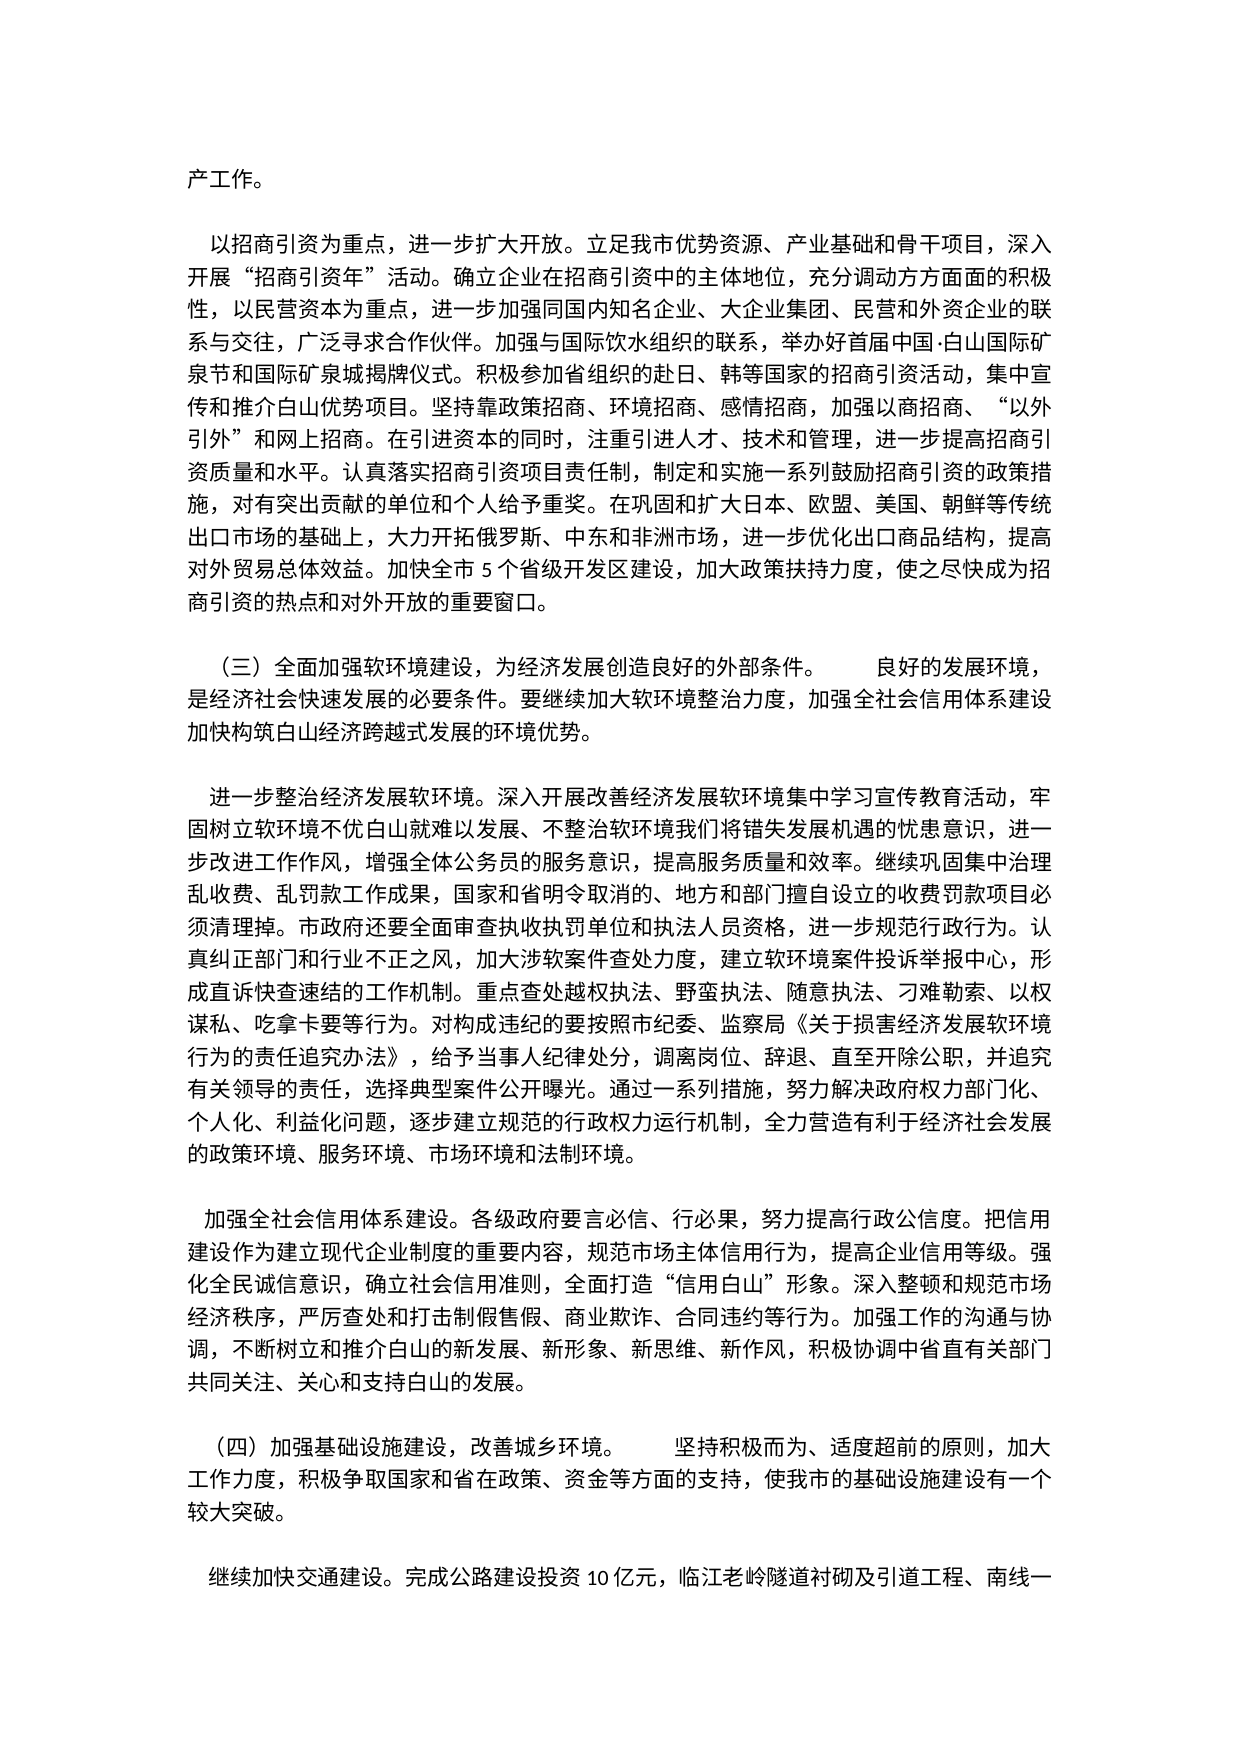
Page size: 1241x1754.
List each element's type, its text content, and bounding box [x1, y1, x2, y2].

text （三）全面加强软环境建设，为经济发展创造良好的外部条件。 良好的发展环境，是经济社会快速发展的必要条件。要继续加大软环境整治力度，加强全社会信用体系建设，加快构筑白山经济跨越式发展的环境优势。 [187, 649, 1053, 747]
text 进一步整治经济发展软环境。深入开展改善经济发展软环境集中学习宣传教育活动，牢固树立软环境不优白山就难以发展、不整治软环境我们将错失发展机遇的忧患意识，进一步改进工作作风，增强全体公务员的服务意识，提高服务质量和效率。继续巩固集中治理乱收费、乱罚款工作成果，国家和省明令取消的、地方和部门擅自设立的收费罚款项目必须清理掉。市政府还要全面审查执收执罚单位和执法人员资格，进一步规范行政行为。认真纠正部门和行业不正之风，加大涉软案件查处力度，建立软环境案件投诉举报中心，形成直诉快查速结的工作机制。重点查处越权执法、野蛮执法、随意执法、刁难勒索、以权谋私、吃拿卡要等行为。对构成违纪的要按照市纪委、监察局《关于损害经济发展软环境行为的责任追究办法》，给予当事人纪律处分，调离岗位、辞退、直至开除公职，并追究有关领导的责任，选择典型案件公开曝光。通过一系列措施，努力解决政府权力部门化、个人化、利益化问题，逐步建立规范的行政权力运行机制，全力营造有利于经济社会发展的政策环境、服务环境、市场环境和法制环境。 [187, 779, 1053, 1169]
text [187, 1559, 1053, 1592]
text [187, 162, 1053, 194]
text 加强全社会信用体系建设。各级政府要言必信、行必果，努力提高行政公信度。把信用建设作为建立现代企业制度的重要内容，规范市场主体信用行为，提高企业信用等级。强化全民诚信意识，确立社会信用准则，全面打造“信用白山”形象。深入整顿和规范市场经济秩序，严厉查处和打击制假售假、商业欺诈、合同违约等行为。加强工作的沟通与协调，不断树立和推介白山的新发展、新形象、新思维、新作风，积极协调中省直有关部门，共同关注、关心和支持白山的发展。 [187, 1202, 1053, 1397]
text 以招商引资为重点，进一步扩大开放。立足我市优势资源、产业基础和骨干项目，深入开展“招商引资年”活动。确立企业在招商引资中的主体地位，充分调动方方面面的积极性，以民营资本为重点，进一步加强同国内知名企业、大企业集团、民营和外资企业的联系与交往，广泛寻求合作伙伴。加强与国际饮水组织的联系，举办好首届中国·白山国际矿泉节和国际矿泉城揭牌仪式。积极参加省组织的赴日、韩等国家的招商引资活动，集中宣传和推介白山优势项目。坚持靠政策招商、环境招商、感情招商，加强以商招商、“以外引外”和网上招商。在引进资本的同时，注重引进人才、技术和管理，进一步提高招商引资质量和水平。认真落实招商引资项目责任制，制定和实施一系列鼓励招商引资的政策措施，对有突出贡献的单位和个人给予重奖。在巩固和扩大日本、欧盟、美国、朝鲜等传统出口市场的基础上，大力开拓俄罗斯、中东和非洲市场，进一步优化出口商品结构，提高对外贸易总体效益。加快全市5个省级开发区建设，加大政策扶持力度，使之尽快成为招商引资的热点和对外开放的重要窗口。 [187, 227, 1053, 617]
text （四）加强基础设施建设，改善城乡环境。 坚持积极而为、适度超前的原则，加大工作力度，积极争取国家和省在政策、资金等方面的支持，使我市的基础设施建设有一个较大突破。 [187, 1429, 1053, 1527]
